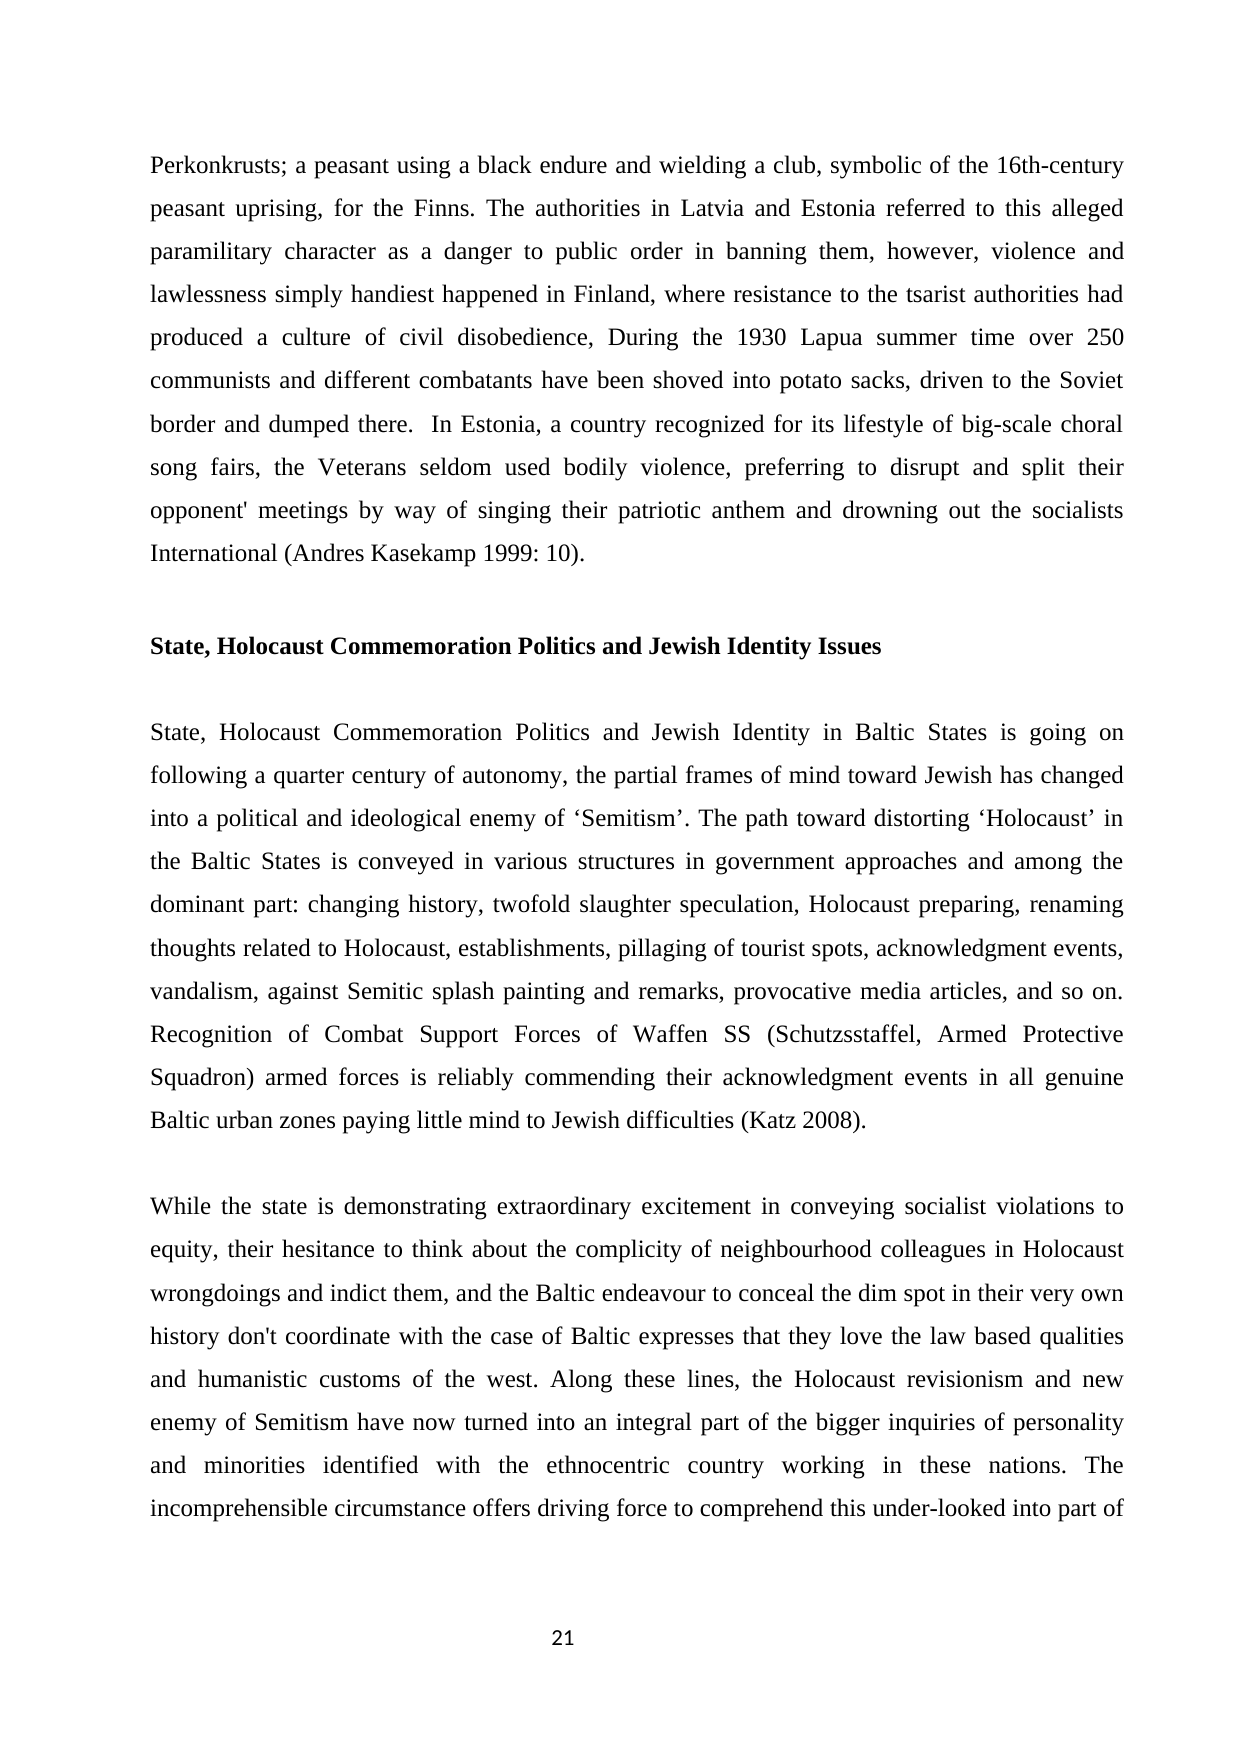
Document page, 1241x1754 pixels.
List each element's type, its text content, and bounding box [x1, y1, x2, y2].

text State, Holocaust Commemoration Politics and Jewish Identity in Baltic States is going on following a quarter century of autonomy, the partial frames of mind toward Jewish has changed into a political and ideological enemy of ‘Semitism’. The path toward distorting ‘Holocaust’ in the Baltic States is conveyed in various structures in government approaches and among the dominant part: changing history, twofold slaughter speculation, Holocaust preparing, renaming thoughts related to Holocaust, establishments, pillaging of tourist spots, acknowledgment events, vandalism, against Semitic splash painting and remarks, provocative media articles, and so on. Recognition of Combat Support Forces of Waffen SS (Schutzsstaffel, Armed Protective Squadron) armed forces is reliably commending their acknowledgment events in all genuine Baltic urban zones paying little mind to Jewish difficulties (Katz 2008). [150, 717, 1125, 1134]
text State, Holocaust Commemoration Politics and Jewish Identity Issues [150, 631, 1125, 659]
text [150, 1191, 1125, 1522]
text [150, 150, 1125, 567]
